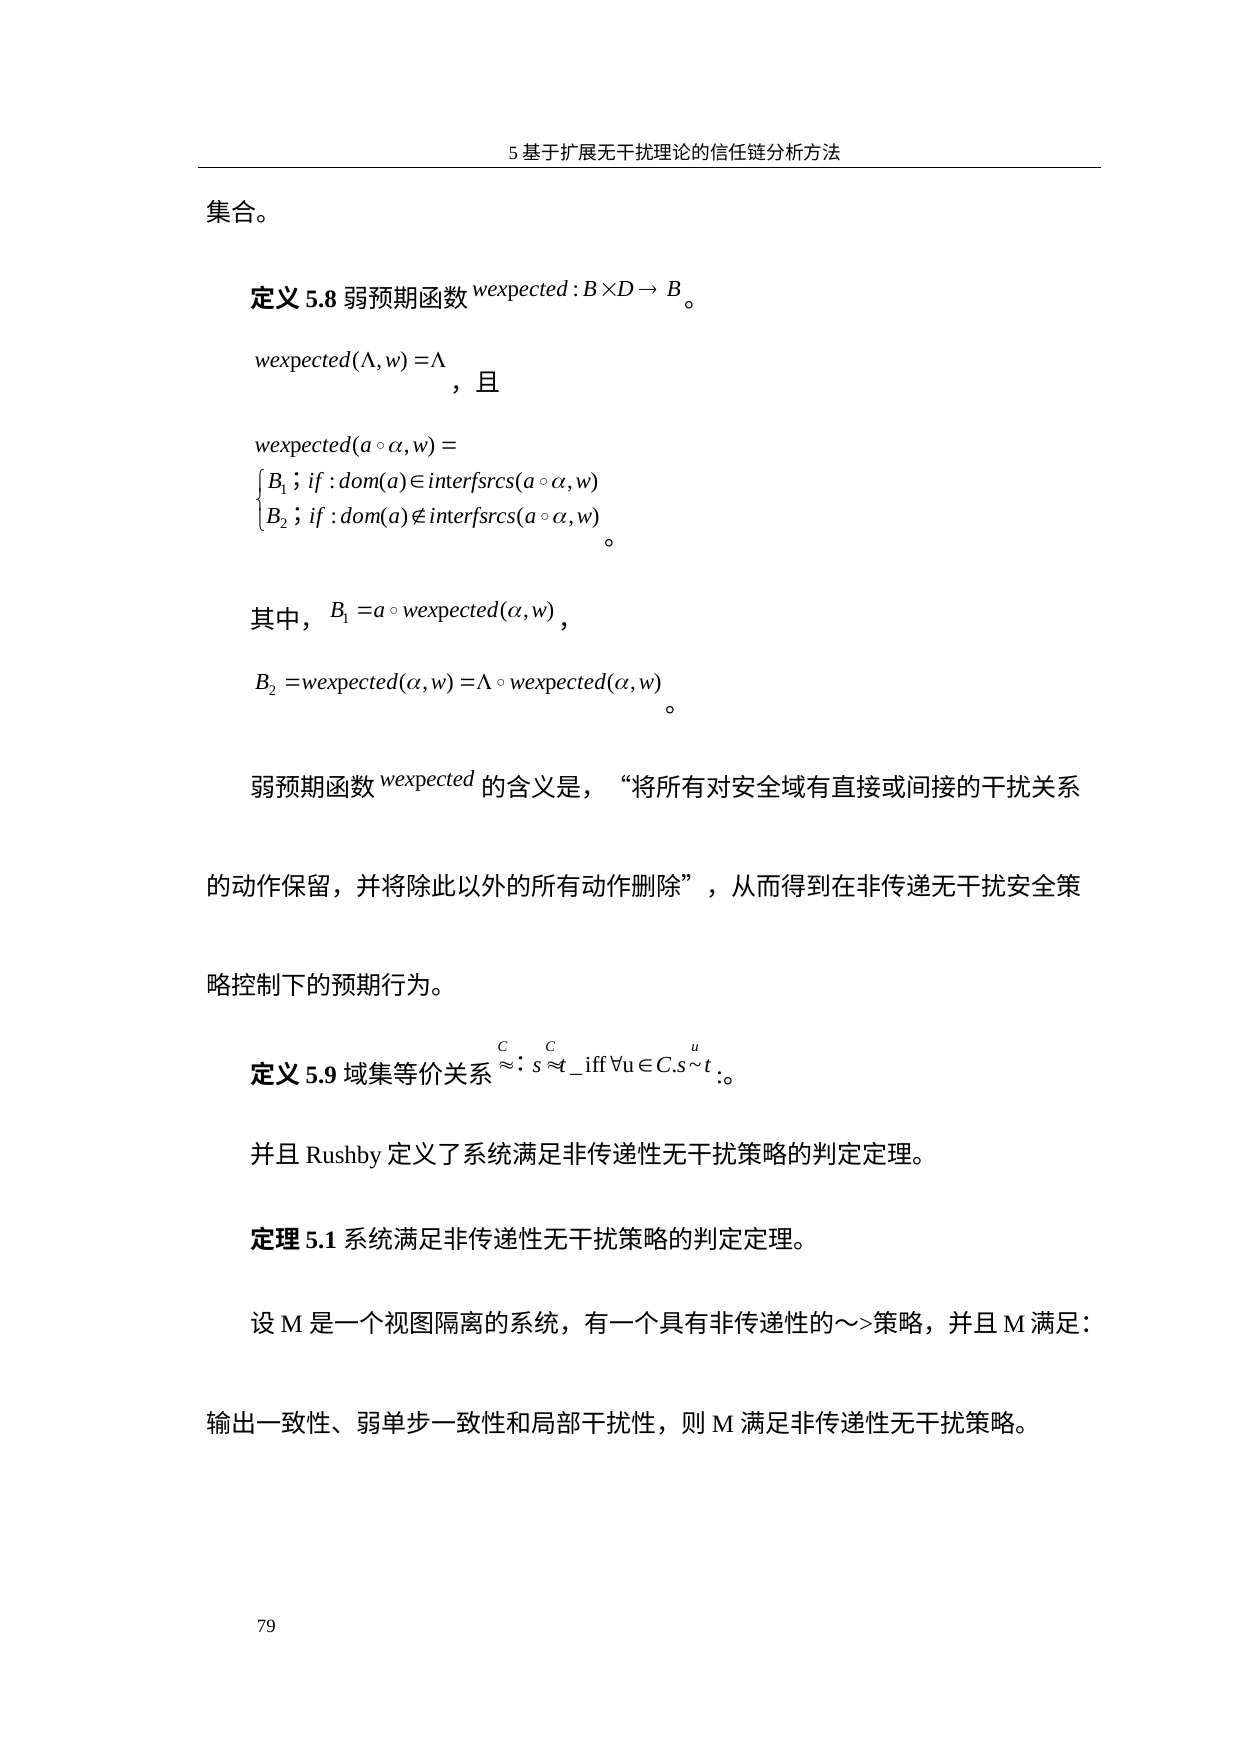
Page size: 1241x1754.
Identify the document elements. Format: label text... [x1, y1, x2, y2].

text 定义5.8 弱预期函数。 [207, 262, 1093, 328]
text 设M 是一个视图隔离的系统，有一个具有非传递性的～>策略，并且M满足：输出一致性、弱单步一致性和局部干扰性，则M 满足非传递性无干扰策略。 [207, 1289, 1093, 1455]
text 并且Rushby定义了系统满足非传递性无干扰策略的判定定理。 [207, 1120, 1093, 1186]
text ，且 [207, 346, 1093, 413]
text 定理5.1 系统满足非传递性无干扰策略的判定定理。 [207, 1204, 1093, 1271]
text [207, 177, 1093, 244]
text 其中，， [207, 582, 1093, 648]
text 。 [207, 667, 1093, 733]
text 定义5.9 域集等价关系:。 [207, 1035, 1093, 1102]
text 。 [207, 431, 1093, 564]
text 弱预期函数的含义是，“将所有对安全域有直接或间接的干扰关系的动作保留，并将除此以外的所有动作删除”，从而得到在非传递无干扰安全策略控制下的预期行为。 [207, 751, 1093, 1017]
